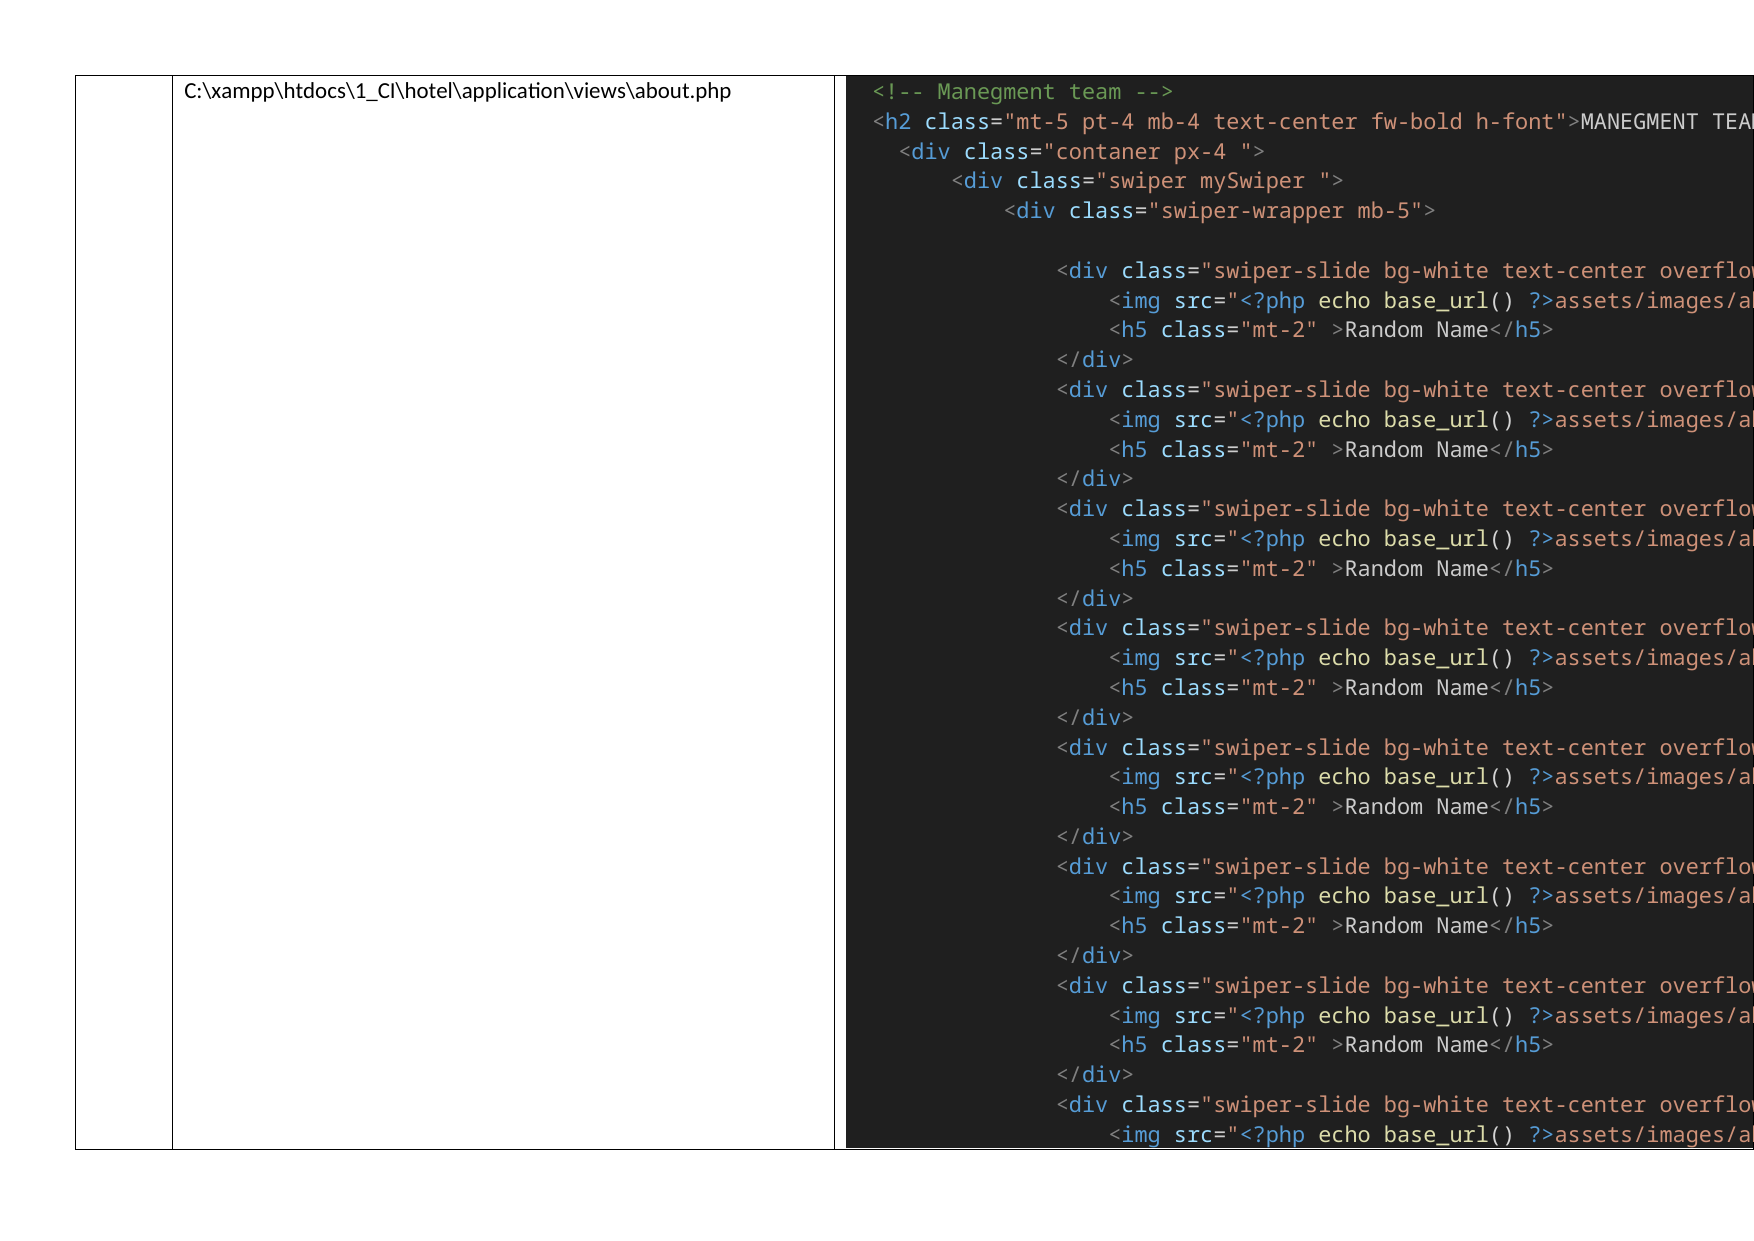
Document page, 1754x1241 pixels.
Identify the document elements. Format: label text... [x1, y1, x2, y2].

table_cell C:\xampp\htdocs\1_CI\hotel\application\views\about.php [173, 76, 834, 1148]
table_cell [76, 76, 172, 1148]
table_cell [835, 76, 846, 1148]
